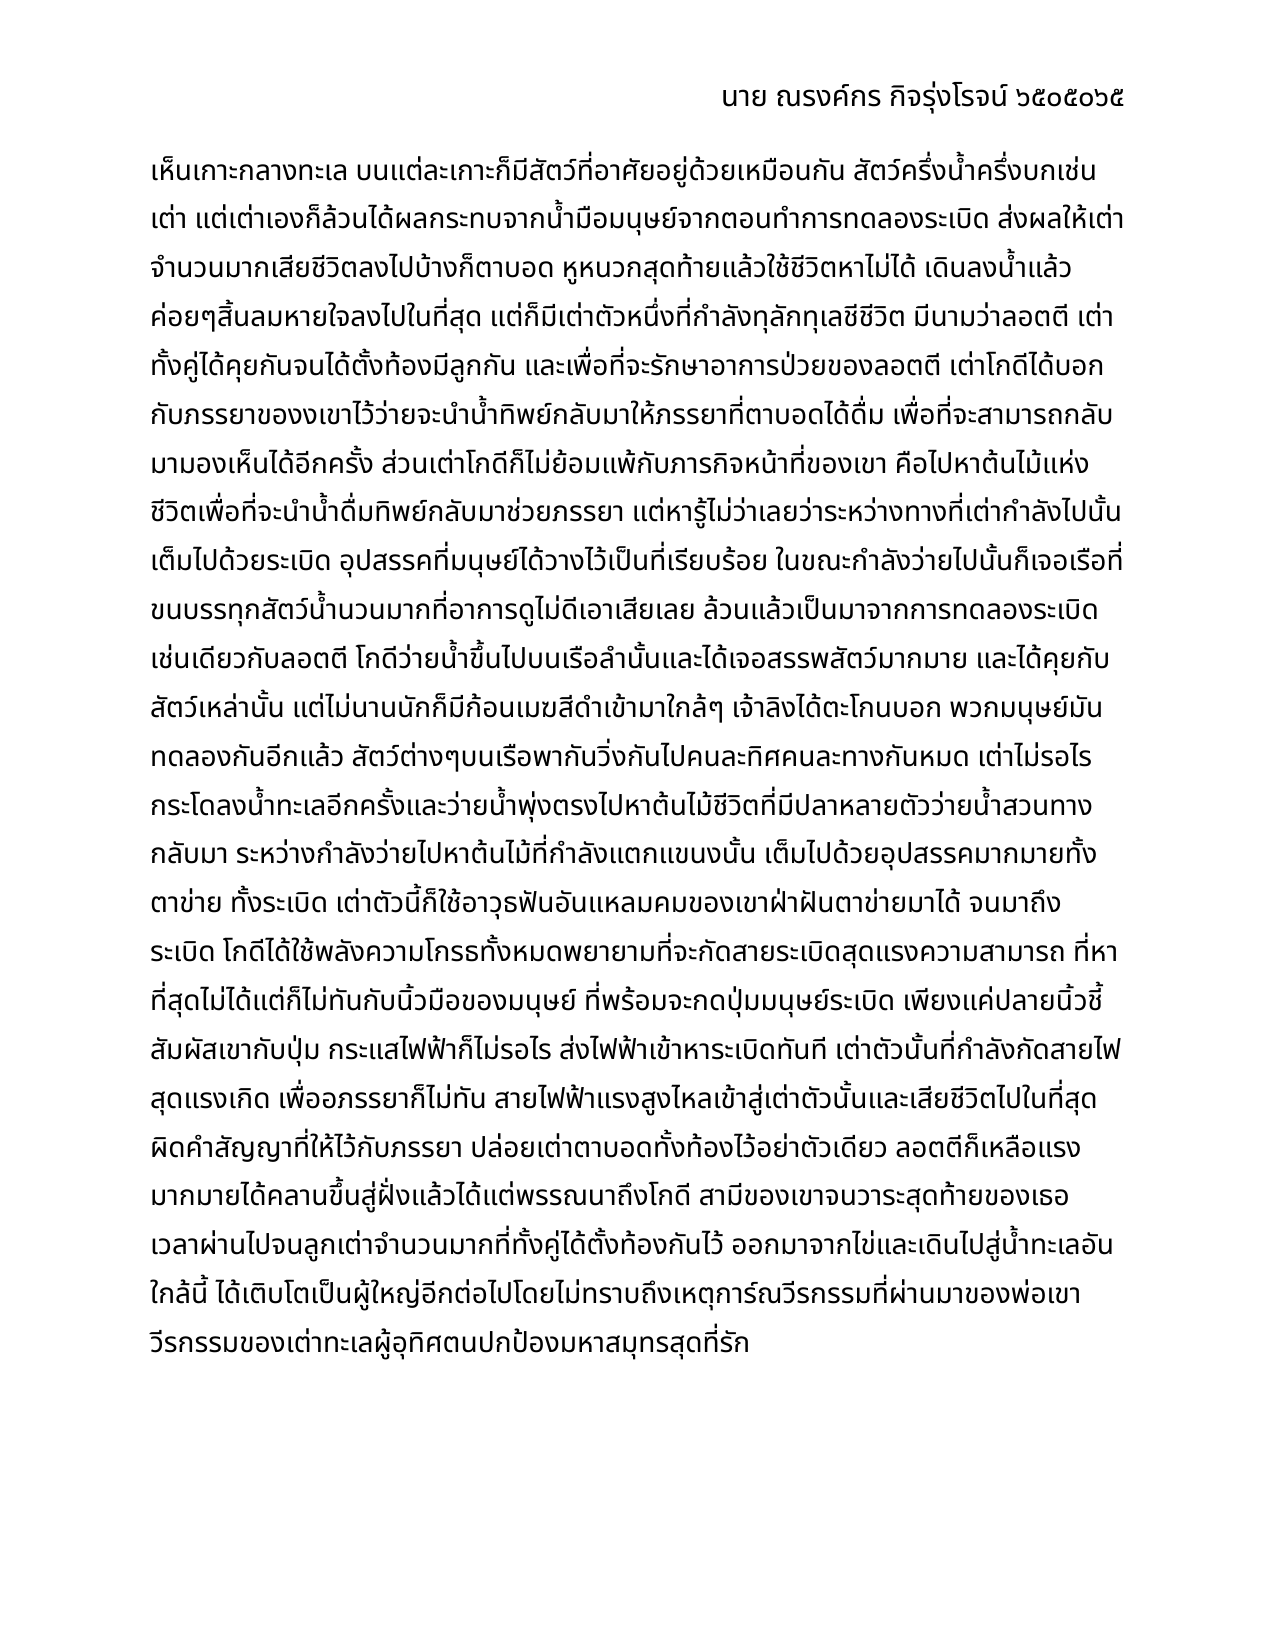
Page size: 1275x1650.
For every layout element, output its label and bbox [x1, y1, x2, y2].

text [150, 150, 1125, 1365]
